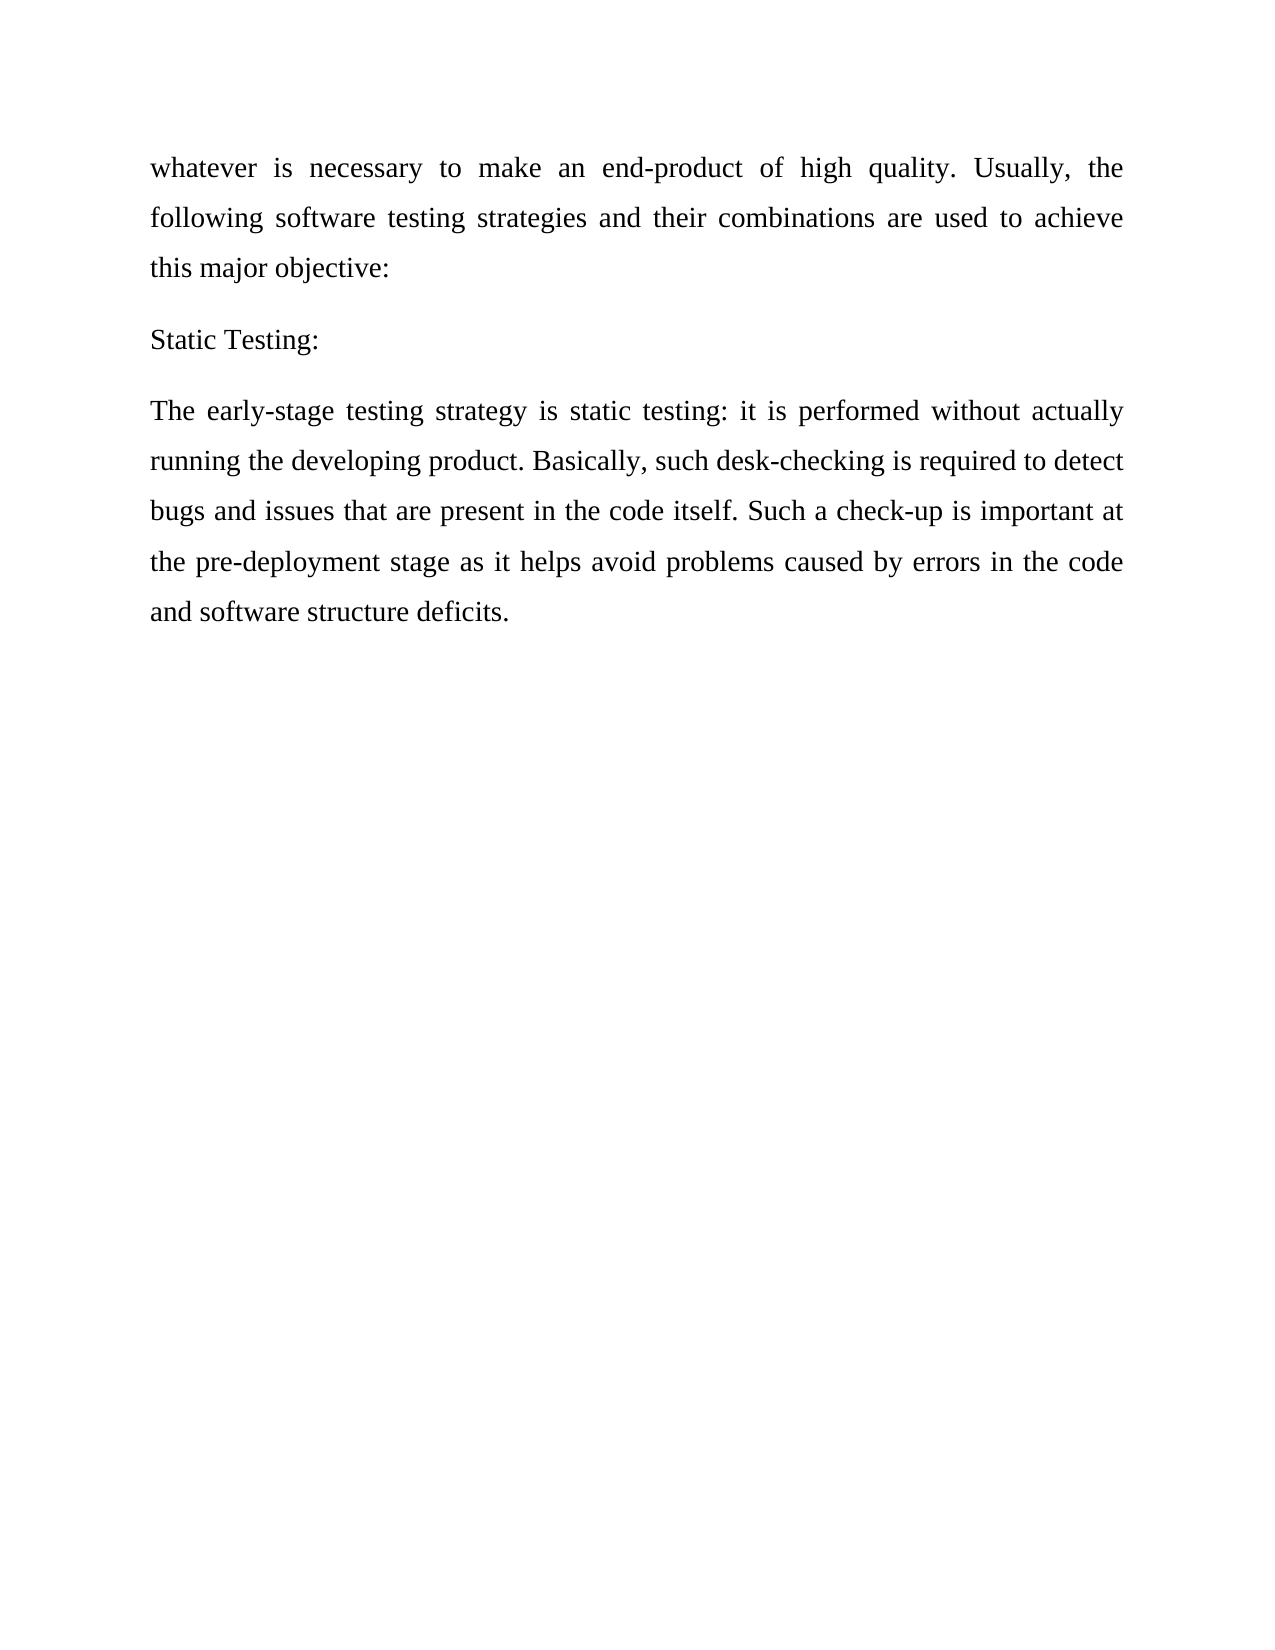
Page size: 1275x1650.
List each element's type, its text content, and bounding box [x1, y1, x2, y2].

text Static Testing: [150, 322, 1125, 355]
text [150, 150, 1125, 284]
text The early-stage testing strategy is static testing: it is performed without actually running the developing product. Basically, such desk-checking is required to detect bugs and issues that are present in the code itself. Such a check-up is important at the pre-deployment stage as it helps avoid problems caused by errors in the code and software structure deficits. [150, 393, 1125, 628]
